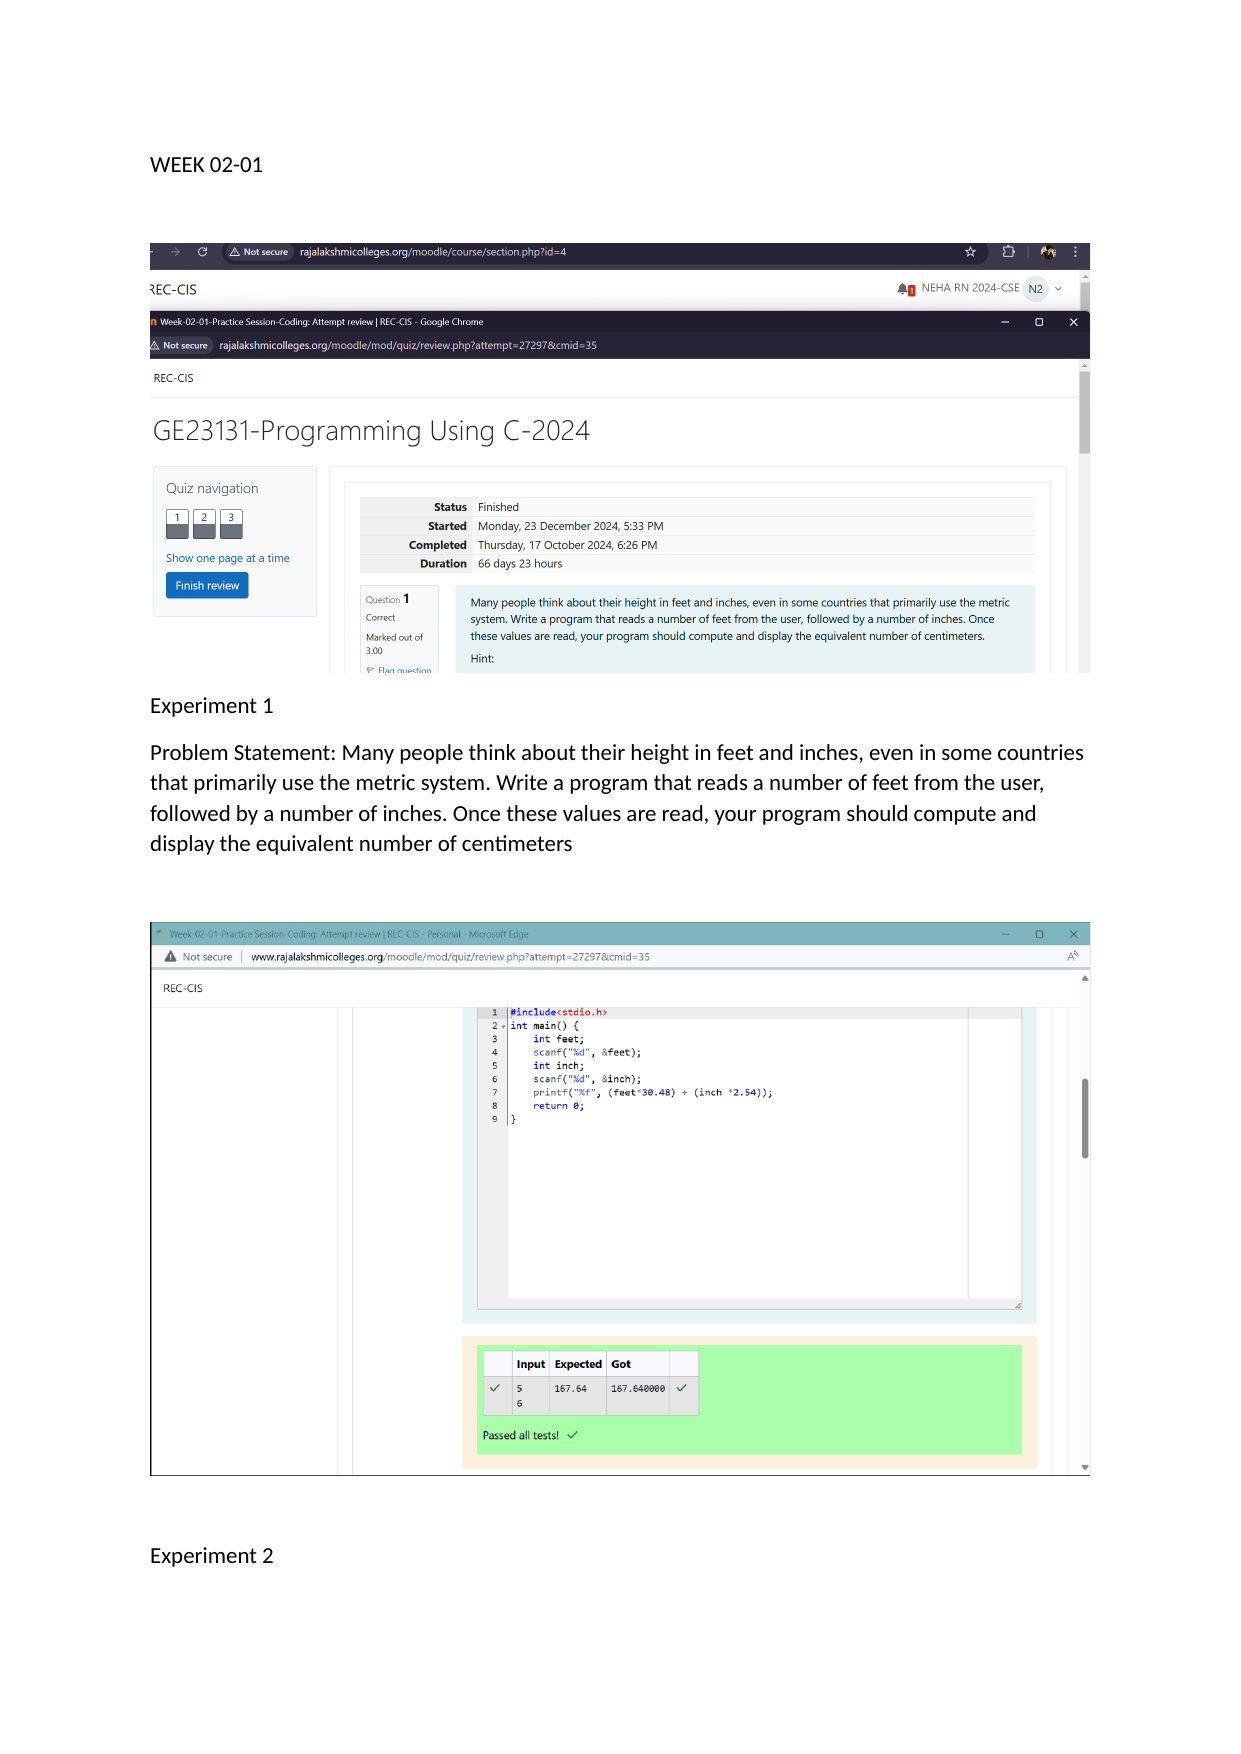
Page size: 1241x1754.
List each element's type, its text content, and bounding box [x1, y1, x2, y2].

picture [150, 243, 1091, 673]
text Problem Statement: Many people think about their height in feet and inches, even in some countries that primarily use the metric system. Write a program that reads a number of feet from the user, followed by a number of inches. Once these values are read, your program should compute and display the equivalent number of centimeters [150, 738, 1090, 857]
text Experiment 2 [150, 1542, 1090, 1569]
text Experiment 1 [150, 691, 1090, 719]
picture [150, 922, 1091, 1476]
text WEEK 02-01 [150, 150, 1090, 178]
